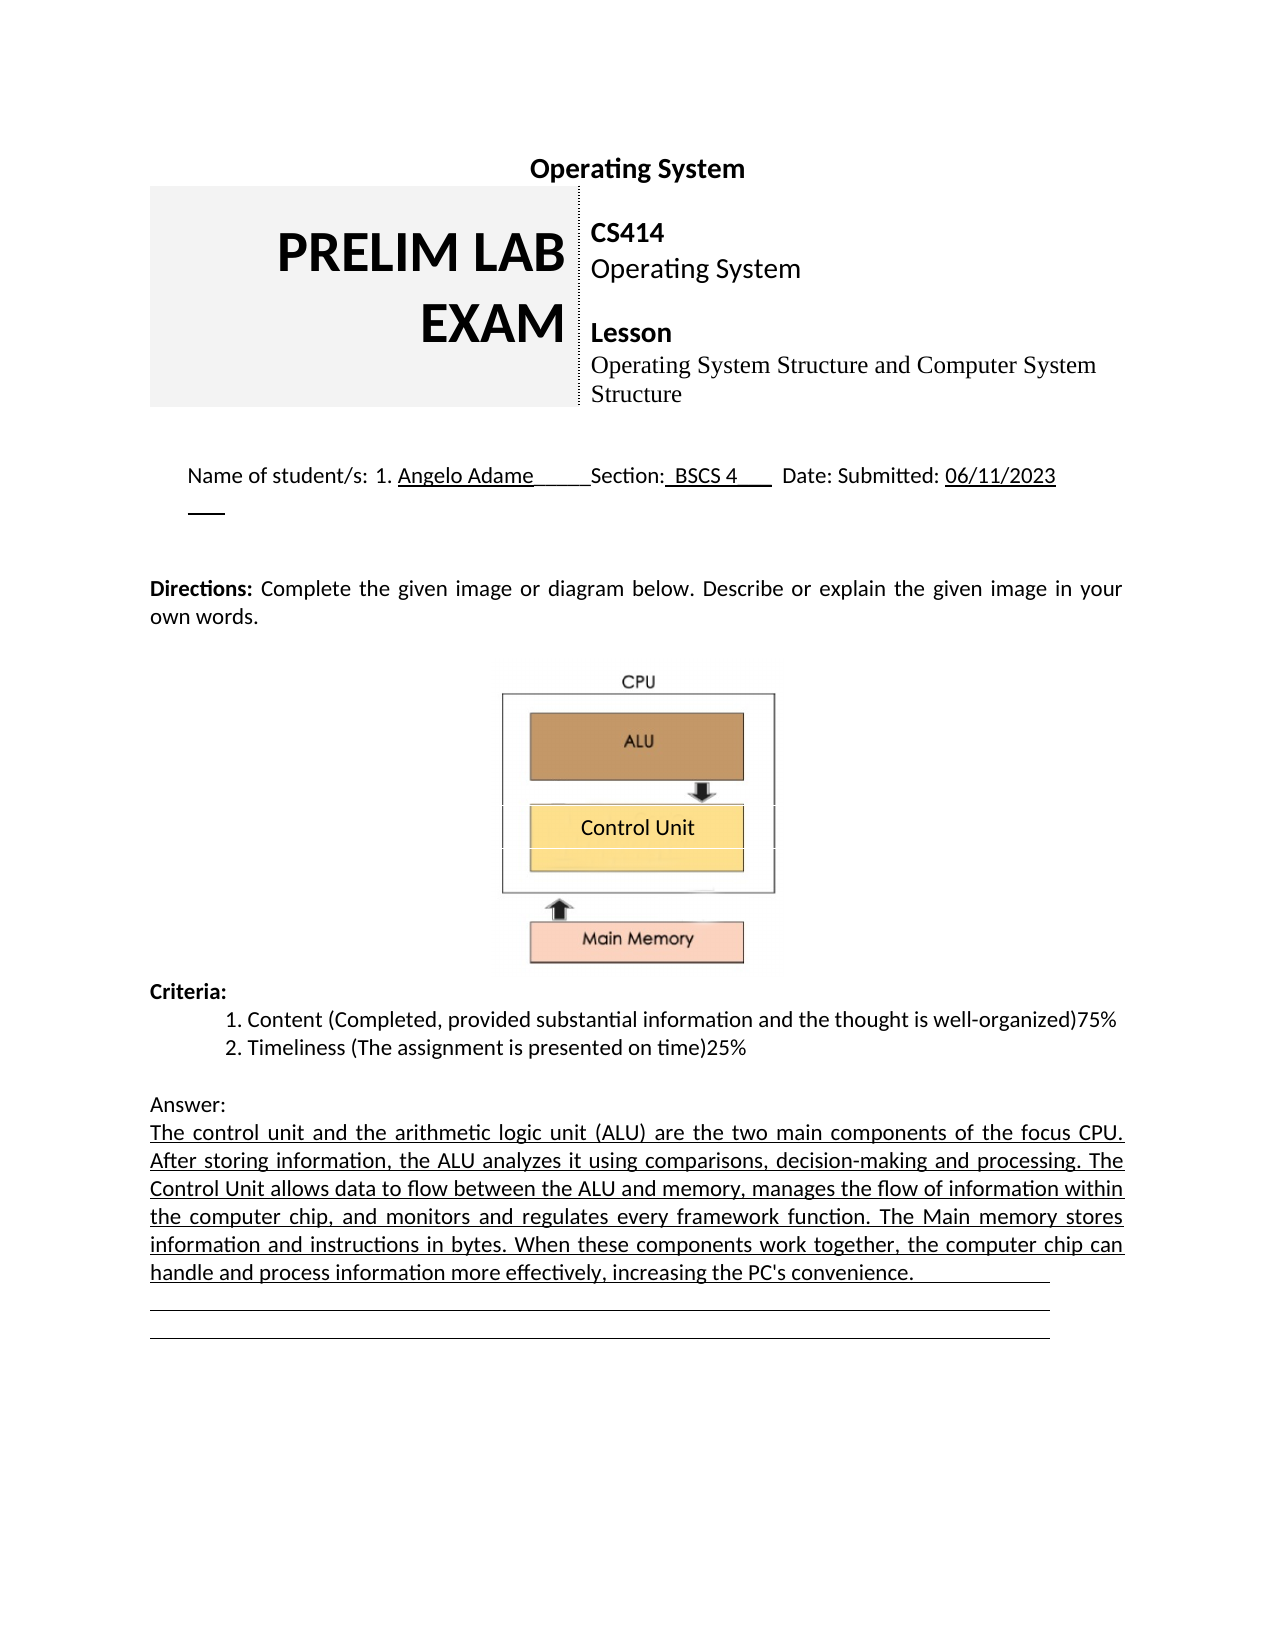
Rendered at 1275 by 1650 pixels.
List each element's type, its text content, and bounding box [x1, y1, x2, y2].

text Directions: Complete the given image or diagram below. Describe or explain the given image in your own words. [150, 574, 1125, 630]
text Operating System [150, 150, 1125, 186]
text Answer: [150, 1090, 1125, 1118]
text Criteria: [150, 977, 1125, 1005]
text 2. Timeliness (The assignment is presented on time)25% [150, 1033, 1125, 1061]
table_header PRELIM LAB EXAM [150, 186, 579, 407]
text The control unit and the arithmetic logic unit (ALU) are the two main components of the focus CPU. After storing information, the ALU analyzes it using comparisons, decision-making and processing. The Control Unit allows data to flow between the ALU and memory, manages the flow of information within the computer chip, and monitors and regulates every framework function. The Main memory stores information and instructions in bytes. When these components work together, the computer chip can handle and process information more effectively, increasing the PC's convenience. [150, 1199, 1125, 1254]
picture [491, 849, 784, 977]
picture [491, 806, 784, 848]
table_header CS414 Operating System Lesson Operating System Structure and Computer System Structure [579, 186, 1125, 407]
text The control unit and the arithmetic logic unit (ALU) are the two main components of the focus CPU. After storing information, the ALU analyzes it using comparisons, decision-making and processing. The Control Unit allows data to flow between the ALU and memory, manages the flow of information within the computer chip, and monitors and regulates every framework function. The Main memory stores information and instructions in bytes. When these components work together, the computer chip can handle and process information more effectively, increasing the PC's convenience. [150, 1255, 1125, 1342]
picture [491, 658, 784, 805]
text Name of student/s: 1. Angelo Adame_____Section: BSCS 4___ Date: Submitted: 06/11/2023 [187, 461, 1125, 517]
text 1. Content (Completed, provided substantial information and the thought is well-organized)75% [150, 1005, 1125, 1033]
